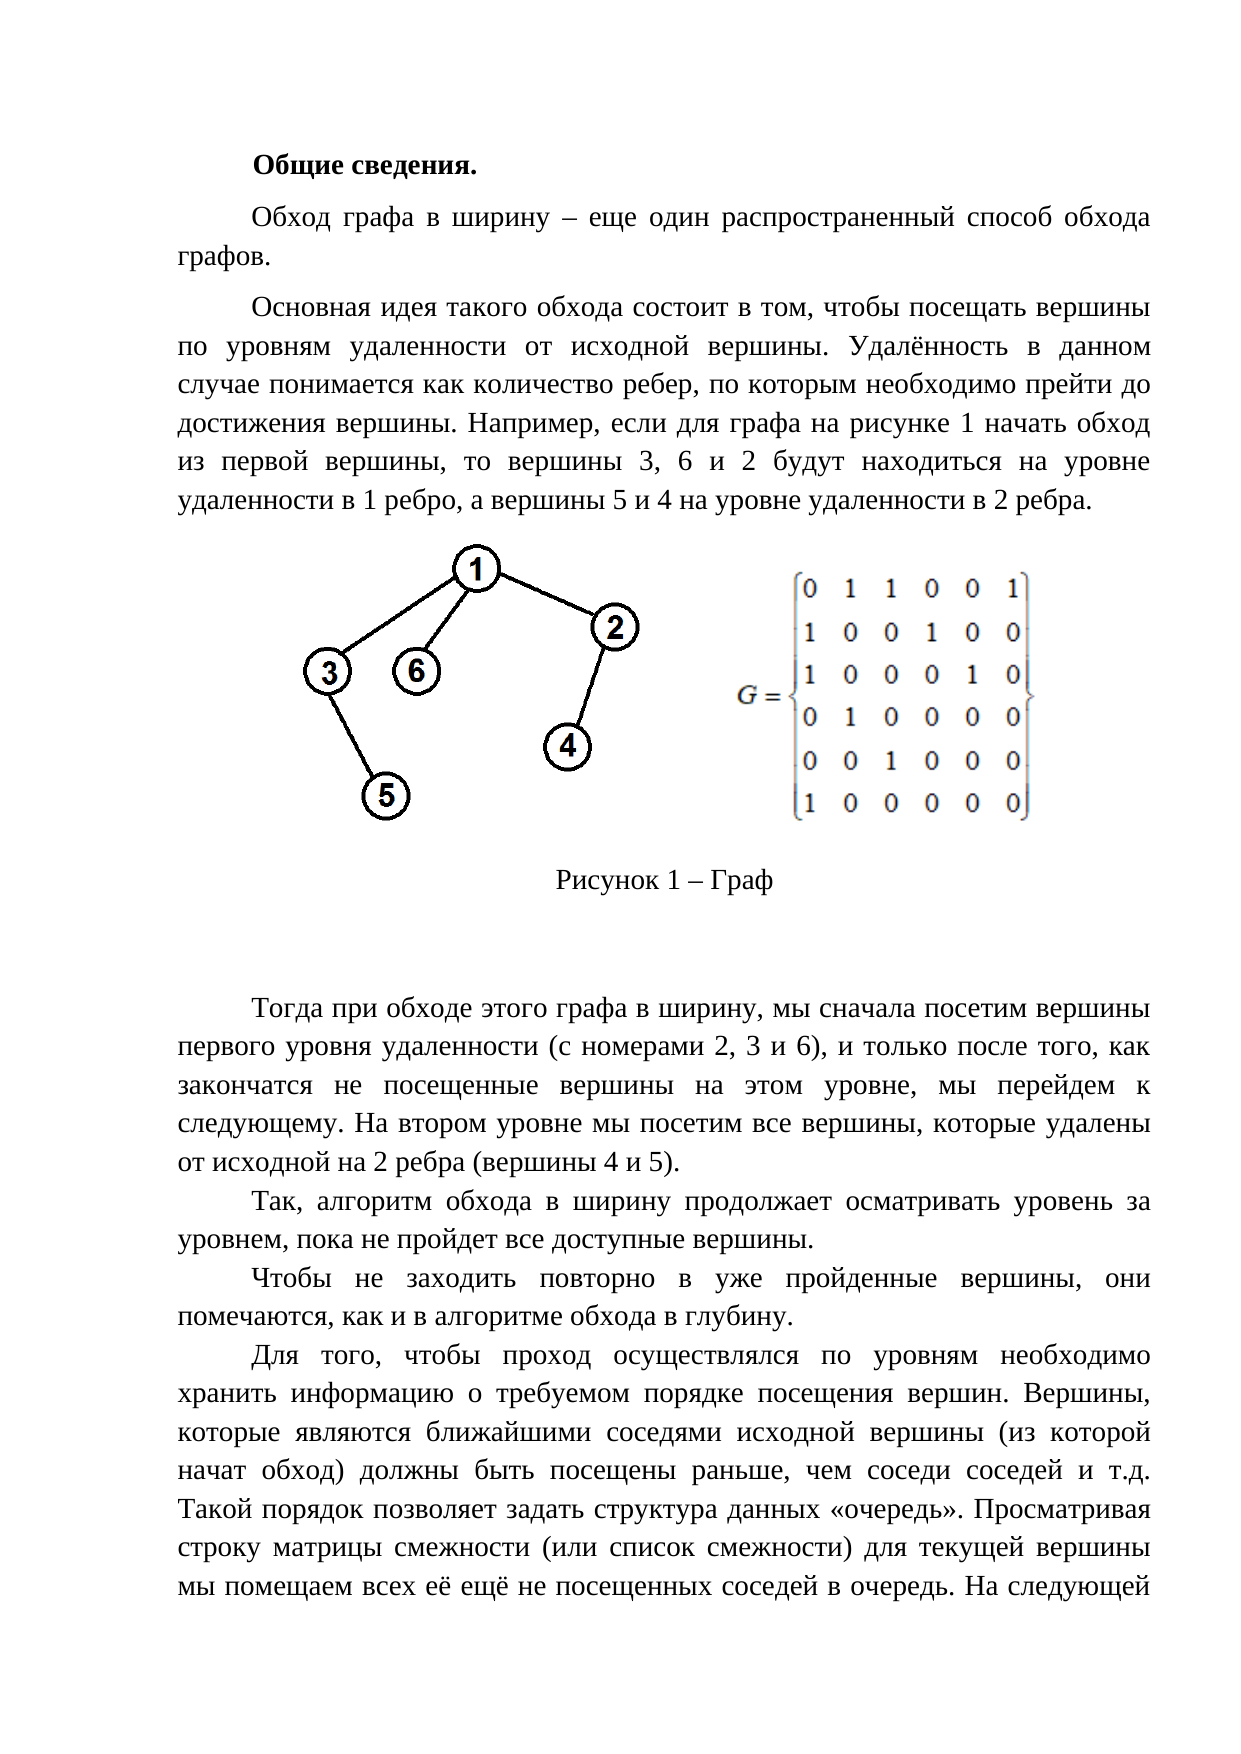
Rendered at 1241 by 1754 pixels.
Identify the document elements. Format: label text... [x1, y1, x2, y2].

text Общие сведения. [177, 147, 1152, 180]
text Основная идея такого обхода состоит в том, чтобы посещать вершины по уровням удаленности от исходной вершины. Удалённость в данном случае понимается как количество ребер, по которым необходимо прейти до достижения вершины. Например, если для графа на рисунке 1 начать обход из первой вершины, то вершины 3, 6 и 2 будут находиться на уровне удаленности в 1 ребро, а вершины 5 и 4 на уровне удаленности в 2 ребра. [177, 289, 1152, 515]
picture [257, 520, 677, 858]
text Так, алгоритм обхода в ширину продолжает осматривать уровень за уровнем, пока не пройдет все доступные вершины. [177, 1183, 1152, 1255]
text Обход графа в ширину – еще один распространенный способ обхода графов. [177, 199, 1152, 272]
text Рисунок 1 – Граф [177, 862, 1152, 896]
picture [713, 542, 1072, 858]
text Чтобы не заходить повторно в уже пройденные вершины, они помечаются, как и в алгоритме обхода в глубину. [177, 1260, 1152, 1332]
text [177, 1337, 1152, 1602]
text Тогда при обходе этого графа в ширину, мы сначала посетим вершины первого уровня удаленности (с номерами 2, 3 и 6), и только после того, как закончатся не посещенные вершины на этом уровне, мы перейдем к следующему. На втором уровне мы посетим все вершины, которые удалены от исходной на 2 ребра (вершины 4 и 5). [177, 990, 1152, 1178]
